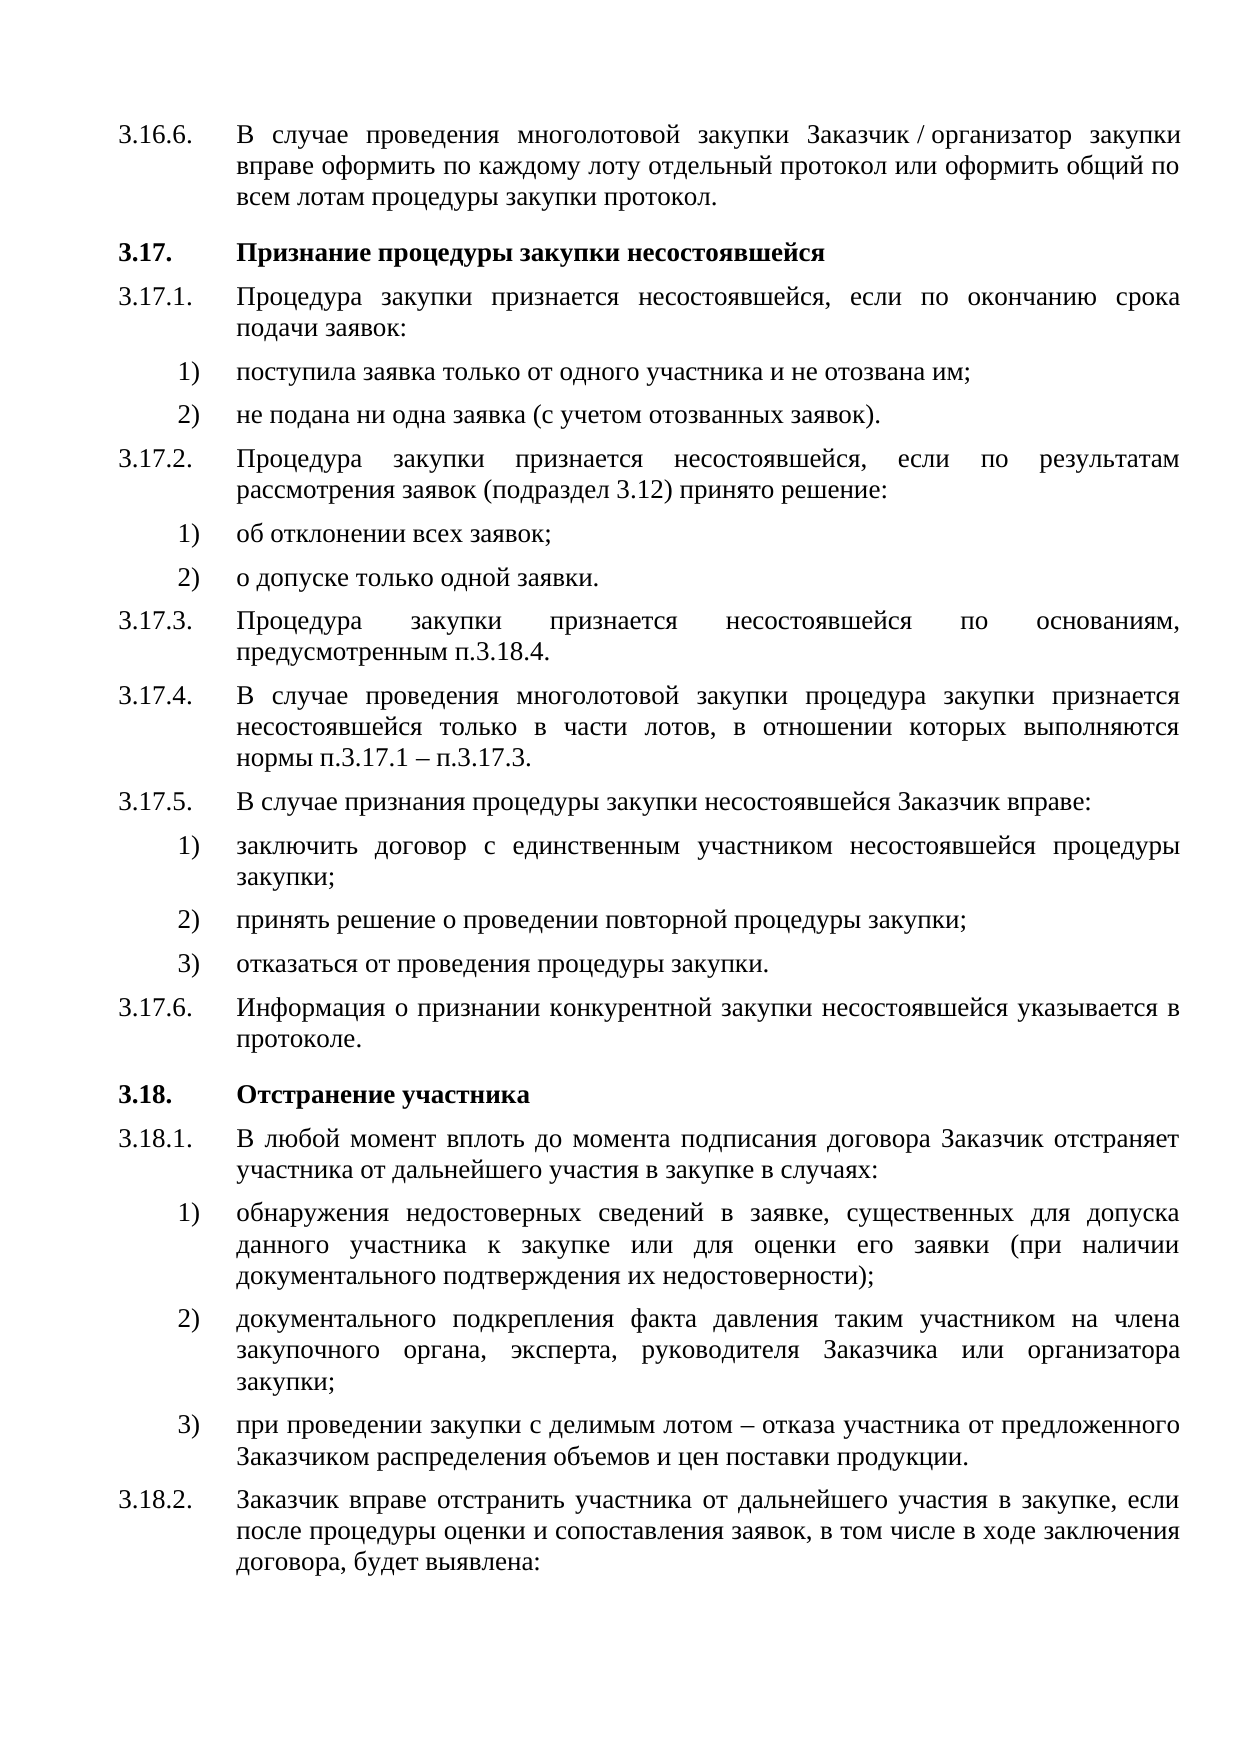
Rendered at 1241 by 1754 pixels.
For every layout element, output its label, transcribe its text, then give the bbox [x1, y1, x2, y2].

text Признание процедуры закупки несостоявшейся [118, 237, 1181, 268]
text Процедура закупки признается несостоявшейся, если по результатам рассмотрения заявок (подраздел 3.12) принято решение: [118, 442, 1181, 504]
text о допуске только одной заявки. [177, 561, 1181, 592]
text принять решение о проведении повторной процедуры закупки; [177, 903, 1181, 935]
text не подана ни одна заявка (с учетом отозванных заявок). [177, 399, 1181, 430]
text заключить договор с единственным участником несостоявшейся процедуры закупки; [177, 829, 1181, 891]
text В случае проведения многолотовой закупки Заказчик / организатор закупки вправе оформить по каждому лоту отдельный протокол или оформить общий по всем лотам процедуры закупки протокол. [118, 118, 1181, 212]
text Информация о признании конкурентной закупки несостоявшейся указывается в протоколе. [118, 991, 1181, 1053]
text Процедура закупки признается несостоявшейся, если по окончанию срока подачи заявок: [118, 280, 1181, 342]
text поступила заявка только от одного участника и не отозвана им; [177, 355, 1181, 386]
text отказаться от проведения процедуры закупки. [177, 947, 1181, 978]
text при проведении закупки с делимым лотом – отказа участника от предложенного Заказчиком распределения объемов и цен поставки продукции. [177, 1408, 1181, 1471]
text В случае проведения многолотовой закупки процедура закупки признается несостоявшейся только в части лотов, в отношении которых выполняются нормы п.3.17.1 – п.3.17.3. [118, 679, 1181, 773]
text Отстранение участника [118, 1078, 1181, 1109]
text документального подкрепления факта давления таким участником на члена закупочного органа, эксперта, руководителя Заказчика или организатора закупки; [177, 1302, 1181, 1396]
text Заказчик вправе отстранить участника от дальнейшего участия в закупке, если после процедуры оценки и сопоставления заявок, в том числе в ходе заключения договора, будет выявлена: [118, 1483, 1181, 1577]
text об отклонении всех заявок; [177, 517, 1181, 548]
text В случае признания процедуры закупки несостоявшейся Заказчик вправе: [118, 785, 1181, 816]
text В любой момент вплоть до момента подписания договора Заказчик отстраняет участника от дальнейшего участия в закупке в случаях: [118, 1122, 1181, 1184]
text обнаружения недостоверных сведений в заявке, существенных для допуска данного участника к закупке или для оценки его заявки (при наличии документального подтверждения их недостоверности); [177, 1197, 1181, 1290]
text Процедура закупки признается несостоявшейся по основаниям, предусмотренным п.3.18.4. [118, 604, 1181, 667]
